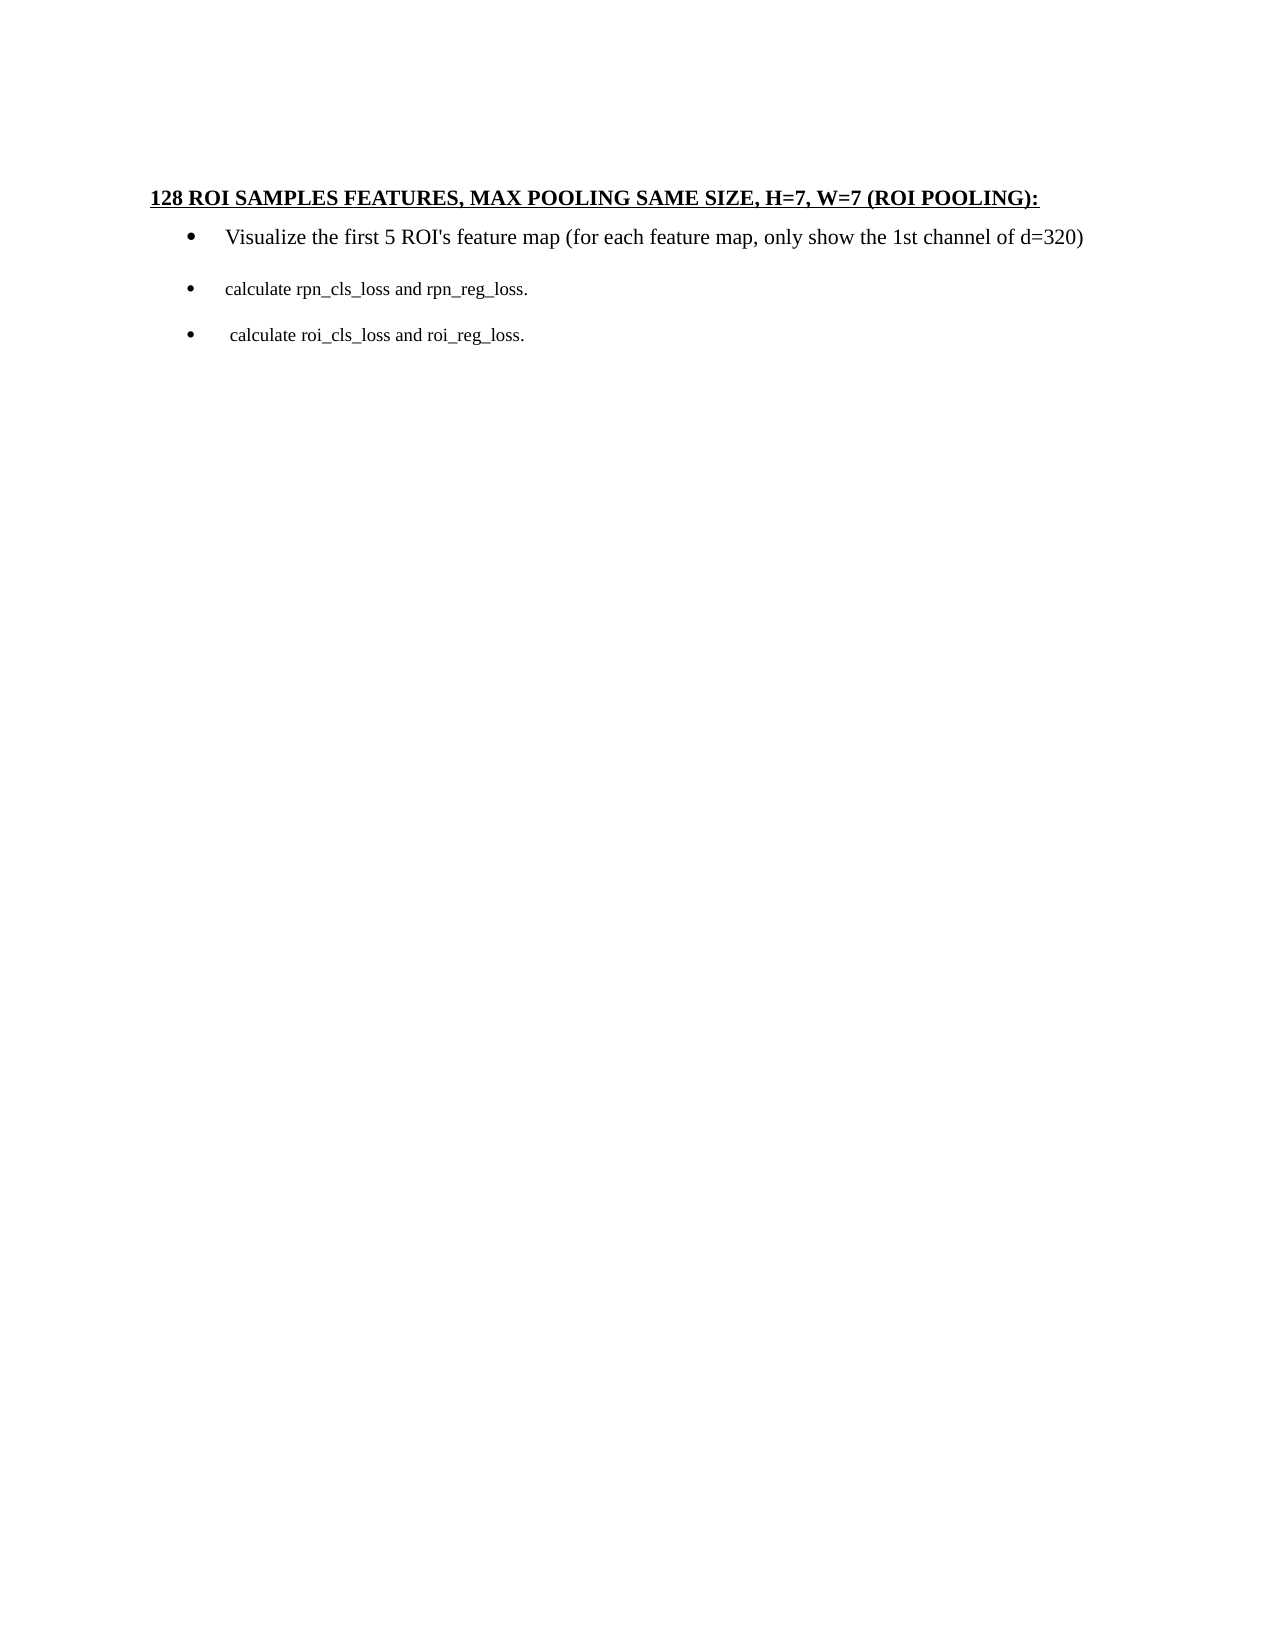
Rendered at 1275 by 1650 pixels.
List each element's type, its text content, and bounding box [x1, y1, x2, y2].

subtitle Visualize the first 5 ROI's feature map (for each feature map, only show the 1st channel of d=320) [187, 224, 1125, 249]
list calculate rpn_cls_loss and rpn_reg_loss. [187, 278, 1125, 299]
subtitle 128 ROI SAMPLES FEATURES, MAX POOLING SAME SIZE, H=7, W=7 (ROI POOLING): [150, 185, 1125, 210]
list calculate roi_cls_loss and roi_reg_loss. [187, 324, 1125, 345]
